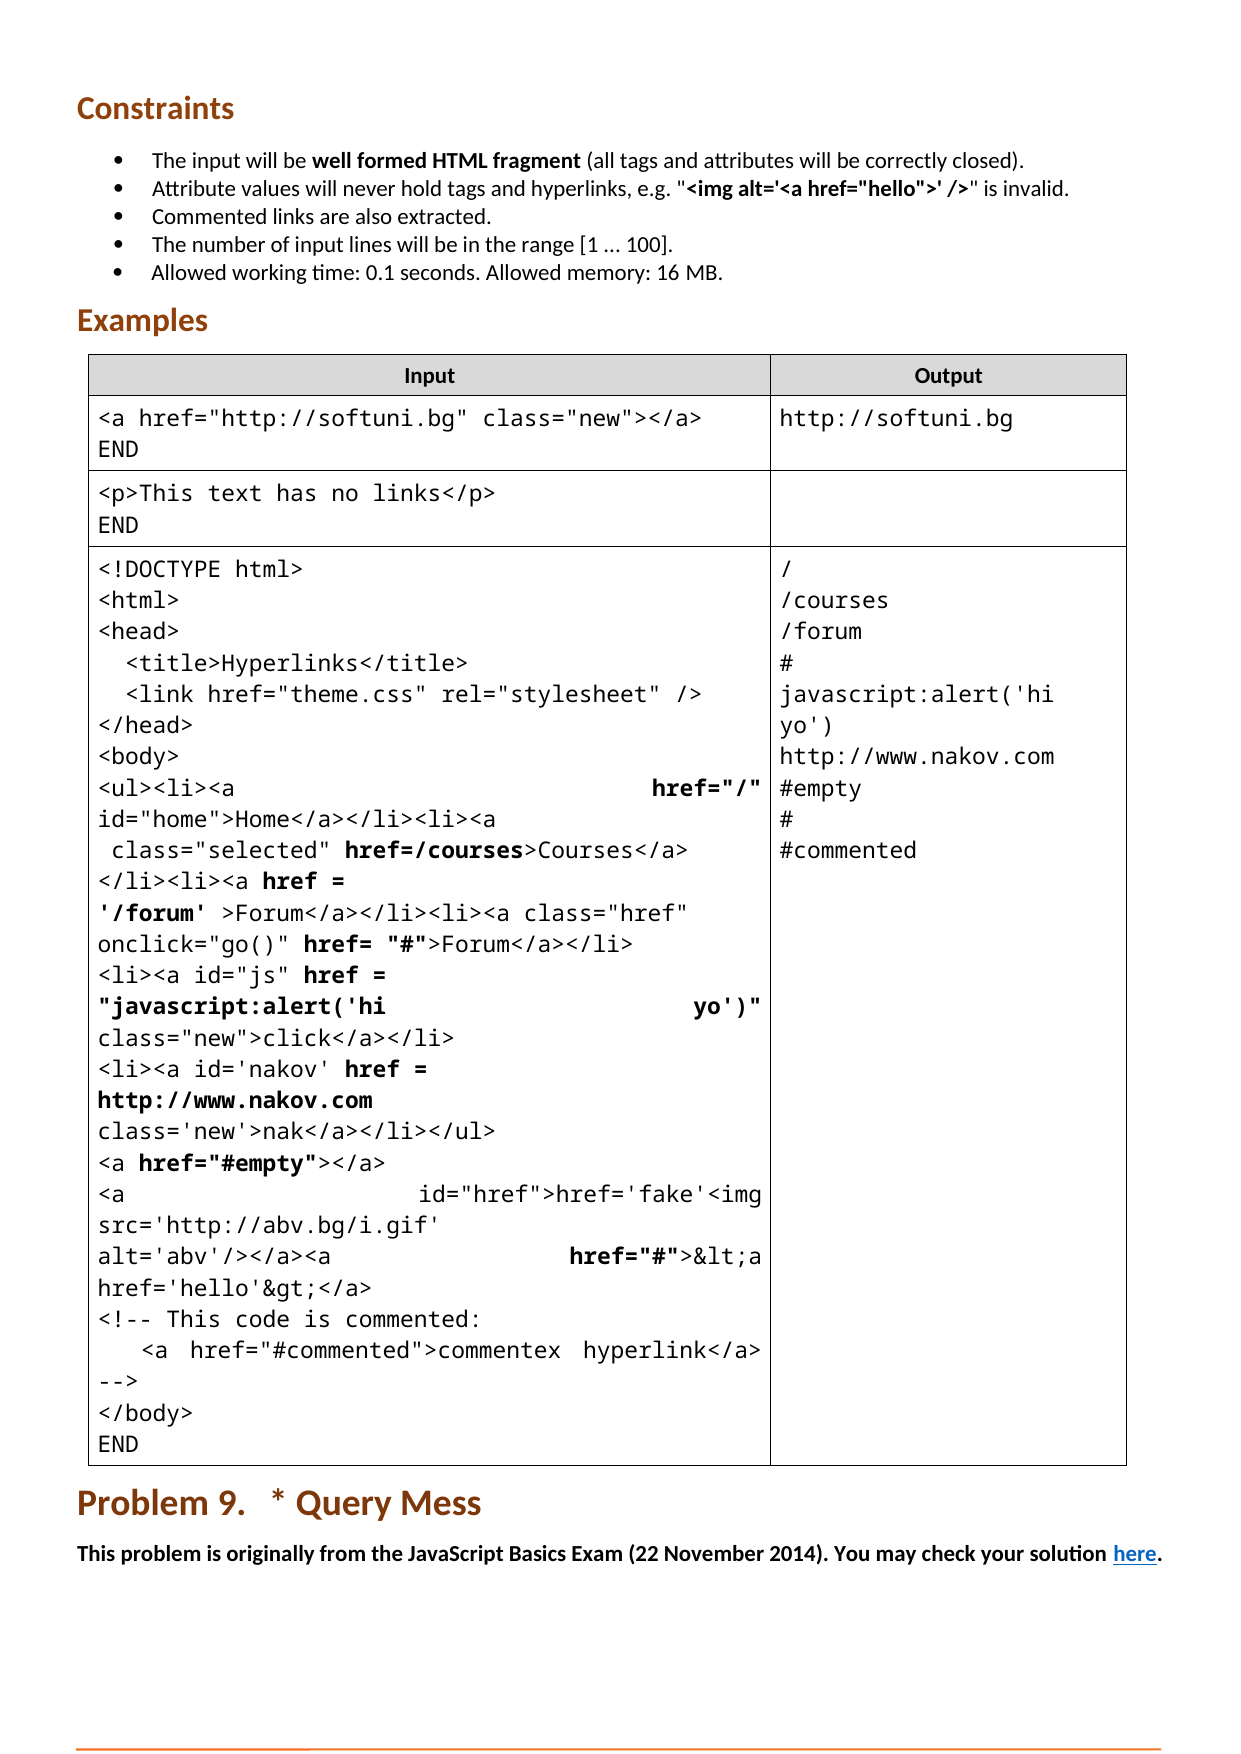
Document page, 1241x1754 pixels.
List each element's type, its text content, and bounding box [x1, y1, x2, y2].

list Attribute values will never hold tags and hyperlinks, e.g. "<img alt='<a href="hello">' />" is invalid. [114, 174, 1163, 202]
table_cell <a href="http://softuni.bg" class="new"></a> END [89, 396, 770, 470]
list Commented links are also extracted. [114, 202, 1163, 230]
list The number of input lines will be in the range [1 ... 100]. [114, 230, 1163, 258]
subtitle Examples [77, 299, 1163, 340]
subtitle Constraints [77, 87, 1163, 128]
table_cell [771, 471, 1126, 546]
table_header Input [89, 355, 770, 395]
list Allowed working time: 0.1 seconds. Allowed memory: 16 MB. [114, 258, 1163, 286]
table_cell / /courses /forum # javascript:alert('hi yo') http://www.nakov.com #empty # #commented [771, 547, 1126, 1465]
table_cell <p>This text has no links</p> END [89, 471, 770, 546]
list The input will be well formed HTML fragment (all tags and attributes will be correctly closed). [114, 146, 1163, 174]
text This problem is originally from the JavaScript Basics Exam (22 November 2014). You may check your solution here. [77, 1539, 1163, 1568]
subtitle * Query Mess [77, 1478, 1163, 1524]
table_cell http://softuni.bg [771, 396, 1126, 470]
table_cell <!DOCTYPE html> <html> <head> <title>Hyperlinks</title> <link href="theme.css" rel="stylesheet" /> </head> <body> <ul><li><a href="/" id="home">Home</a></li><li><a class="selected" href=/courses>Courses</a> </li><li><a href = '/forum' >Forum</a></li><li><a class="href" onclick="go()" href= "#">Forum</a></li> <li><a id="js" href = "javascript:alert('hi yo')" class="new">click</a></li> <li><a id='nakov' href = http://www.nakov.com class='new'>nak</a></li></ul> <a href="#empty"></a> <a id="href">href='fake'<img src='http://abv.bg/i.gif' alt='abv'/></a><a href="#">&lt;a href='hello'&gt;</a> <!-- This code is commented: <a href="#commented">commentex hyperlink</a> --> </body> END [89, 547, 770, 1465]
table_header Output [771, 355, 1126, 395]
